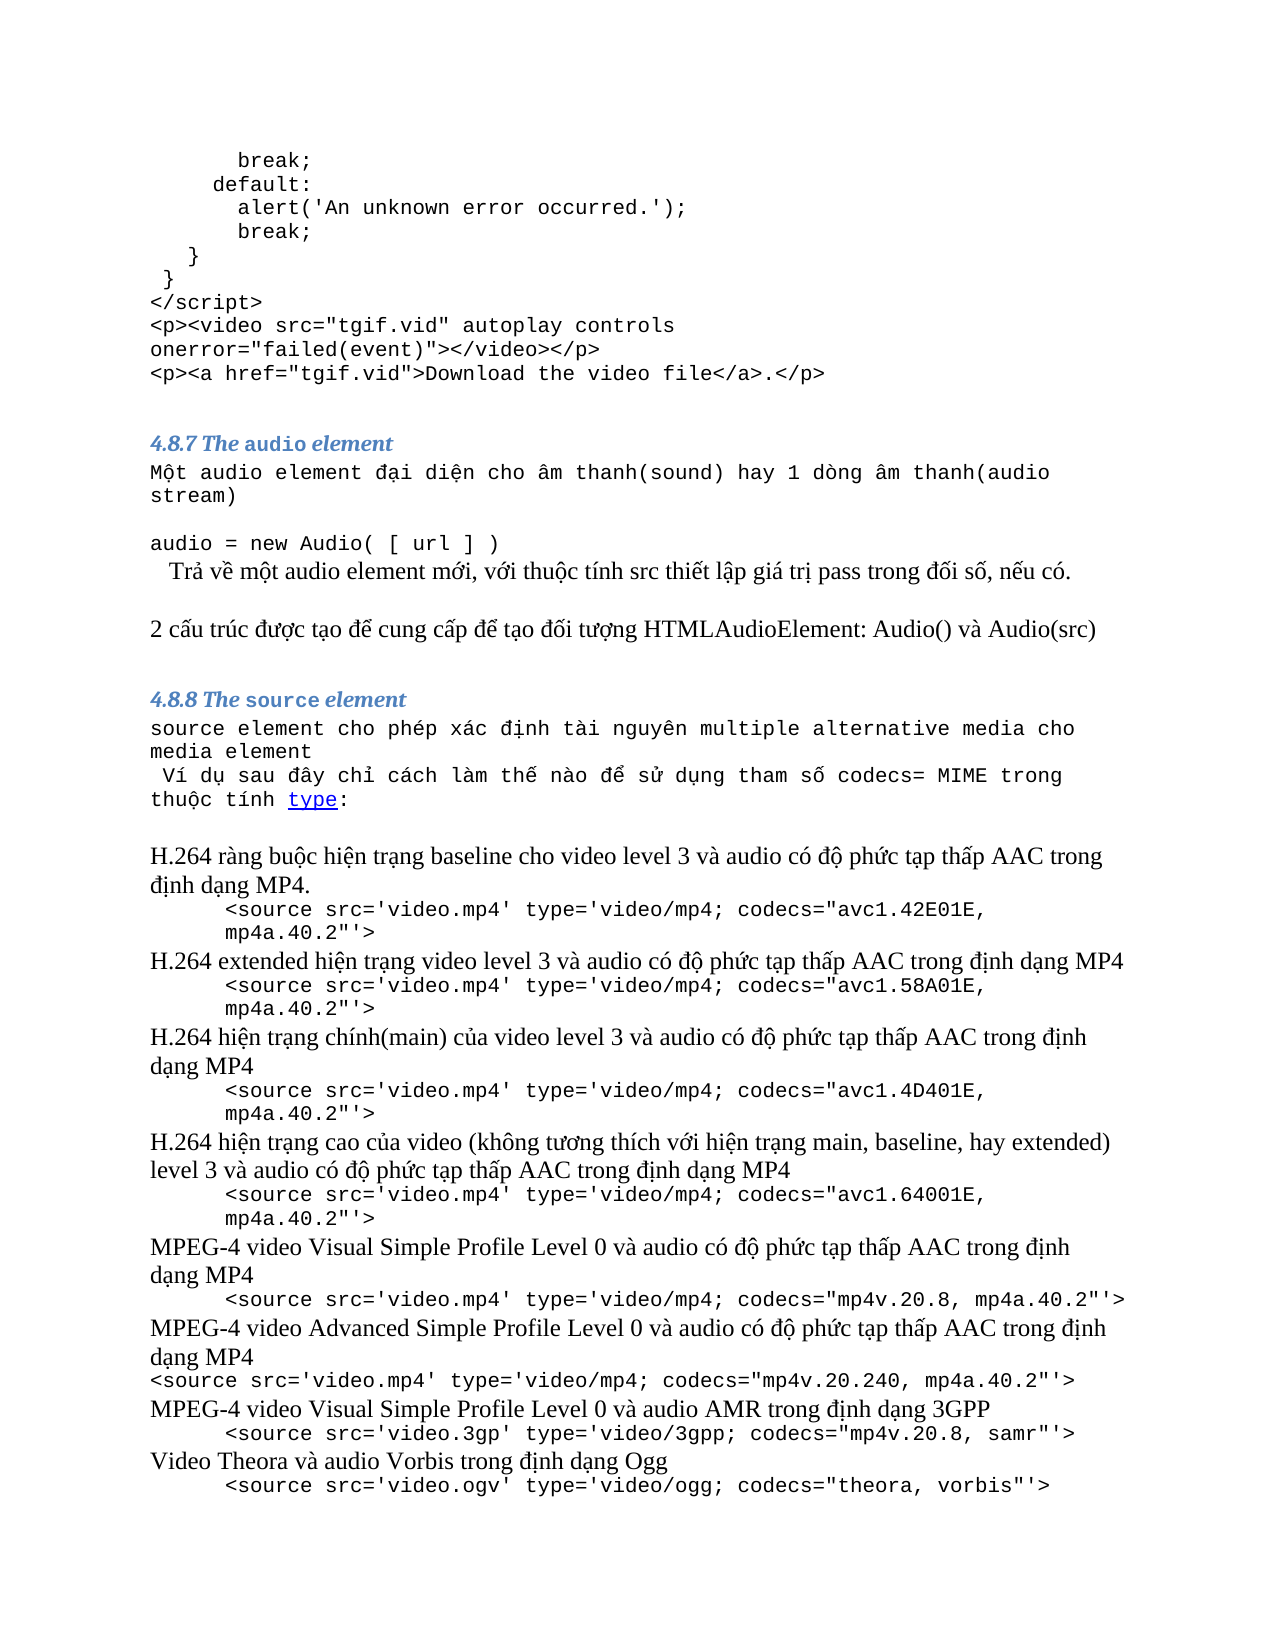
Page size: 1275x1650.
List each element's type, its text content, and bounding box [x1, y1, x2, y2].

text <source src='video.mp4' type='video/mp4; codecs="avc1.58A01E, mp4a.40.2"'> [225, 975, 1125, 1022]
subtitle 4.8.7 The audio element [150, 431, 1125, 458]
text <source src='video.mp4' type='video/mp4; codecs="avc1.42E01E, mp4a.40.2"'> [225, 899, 1125, 946]
text H.264 ràng buộc hiện trạng baseline cho video level 3 và audio có độ phức tạp thấp AAC trong định dạng MP4. [150, 841, 1125, 899]
text H.264 extended hiện trạng video level 3 và audio có độ phức tạp thấp AAC trong định dạng MP4 [150, 946, 1125, 975]
text 2 cấu trúc được tạo để cung cấp để tạo đối tượng HTMLAudioElement: Audio() và Audio(src) [150, 614, 1125, 643]
text <source src='video.3gp' type='video/3gpp; codecs="mp4v.20.8, samr"'> [225, 1423, 1125, 1446]
text MPEG-4 video Visual Simple Profile Level 0 và audio AMR trong định dạng 3GPP [150, 1394, 1125, 1423]
text <source src='video.mp4' type='video/mp4; codecs="avc1.4D401E, mp4a.40.2"'> [225, 1079, 1125, 1127]
text Trả về một audio element mới, với thuộc tính src thiết lập giá trị pass trong đối số, nếu có. [150, 556, 1125, 585]
text default: [150, 174, 1125, 197]
text H.264 hiện trạng chính(main) của video level 3 và audio có độ phức tạp thấp AAC trong định dạng MP4 [150, 1022, 1125, 1079]
text alert('An unknown error occurred.'); [150, 197, 1125, 221]
text source element cho phép xác định tài nguyên multiple alternative media cho media element [150, 718, 1125, 765]
text <source src='video.mp4' type='video/mp4; codecs="avc1.64001E, mp4a.40.2"'> [225, 1184, 1125, 1232]
text Video Theora và audio Vorbis trong định dạng Ogg [150, 1446, 1125, 1475]
text <p><video src="tgif.vid" autoplay controls onerror="failed(event)"></video></p> [150, 316, 1125, 363]
text Ví dụ sau đây chỉ cách làm thế nào để sử dụng tham số codecs= MIME trong thuộc tính type: [150, 765, 1125, 812]
text <source src='video.ogv' type='video/ogg; codecs="theora, vorbis"'> [225, 1475, 1125, 1499]
text Một audio element đại diện cho âm thanh(sound) hay 1 dòng âm thanh(audio stream) [150, 462, 1125, 509]
text <p><a href="tgif.vid">Download the video file</a>.</p> [150, 363, 1125, 386]
text } [150, 244, 1125, 268]
text MPEG-4 video Visual Simple Profile Level 0 và audio có độ phức tạp thấp AAC trong định dạng MP4 [150, 1232, 1125, 1289]
text <source src='video.mp4' type='video/mp4; codecs="mp4v.20.240, mp4a.40.2"'> [150, 1370, 1125, 1394]
text break; [150, 221, 1125, 244]
text <source src='video.mp4' type='video/mp4; codecs="mp4v.20.8, mp4a.40.2"'> [225, 1289, 1125, 1313]
text audio = new Audio( [ url ] ) [150, 533, 1125, 556]
subtitle 4.8.8 The source element [150, 687, 1125, 714]
text H.264 hiện trạng cao của video (không tương thích với hiện trạng main, baseline, hay extended) level 3 và audio có độ phức tạp thấp AAC trong định dạng MP4 [150, 1127, 1125, 1184]
text MPEG-4 video Advanced Simple Profile Level 0 và audio có độ phức tạp thấp AAC trong định dạng MP4 [150, 1313, 1125, 1370]
text } [150, 268, 1125, 292]
text </script> [150, 292, 1125, 316]
text break; [150, 150, 1125, 174]
